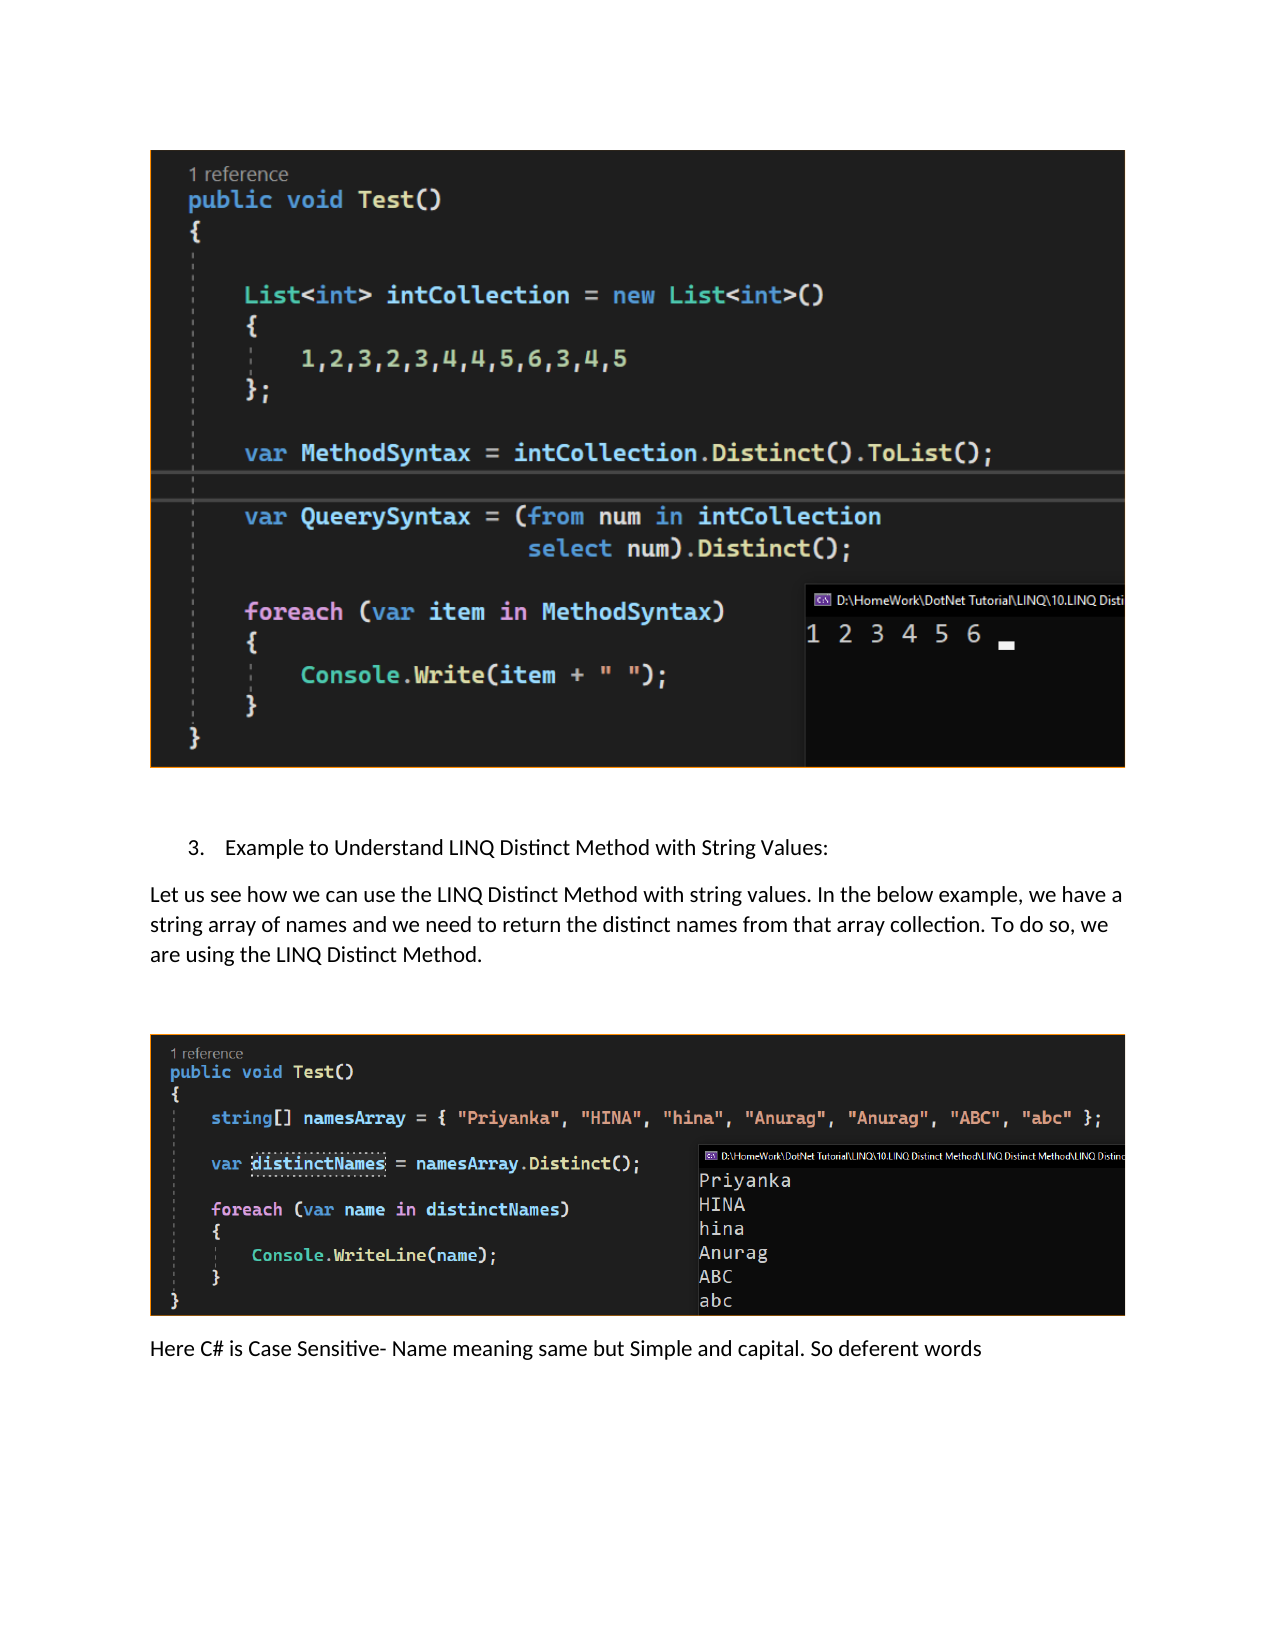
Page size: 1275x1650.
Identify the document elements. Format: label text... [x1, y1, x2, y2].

text Let us see how we can use the LINQ Distinct Method with string values. In the below example, we have a string array of names and we need to return the distinct names from that array collection. To do so, we are using the LINQ Distinct Method. [150, 880, 1125, 968]
list Example to Understand LINQ Distinct Method with String Values: [187, 833, 1125, 861]
picture [150, 150, 1125, 768]
text Here C# is Case Sensitive- Name meaning same but Simple and capital. So deferent words [150, 1334, 1125, 1362]
picture [150, 1034, 1125, 1316]
